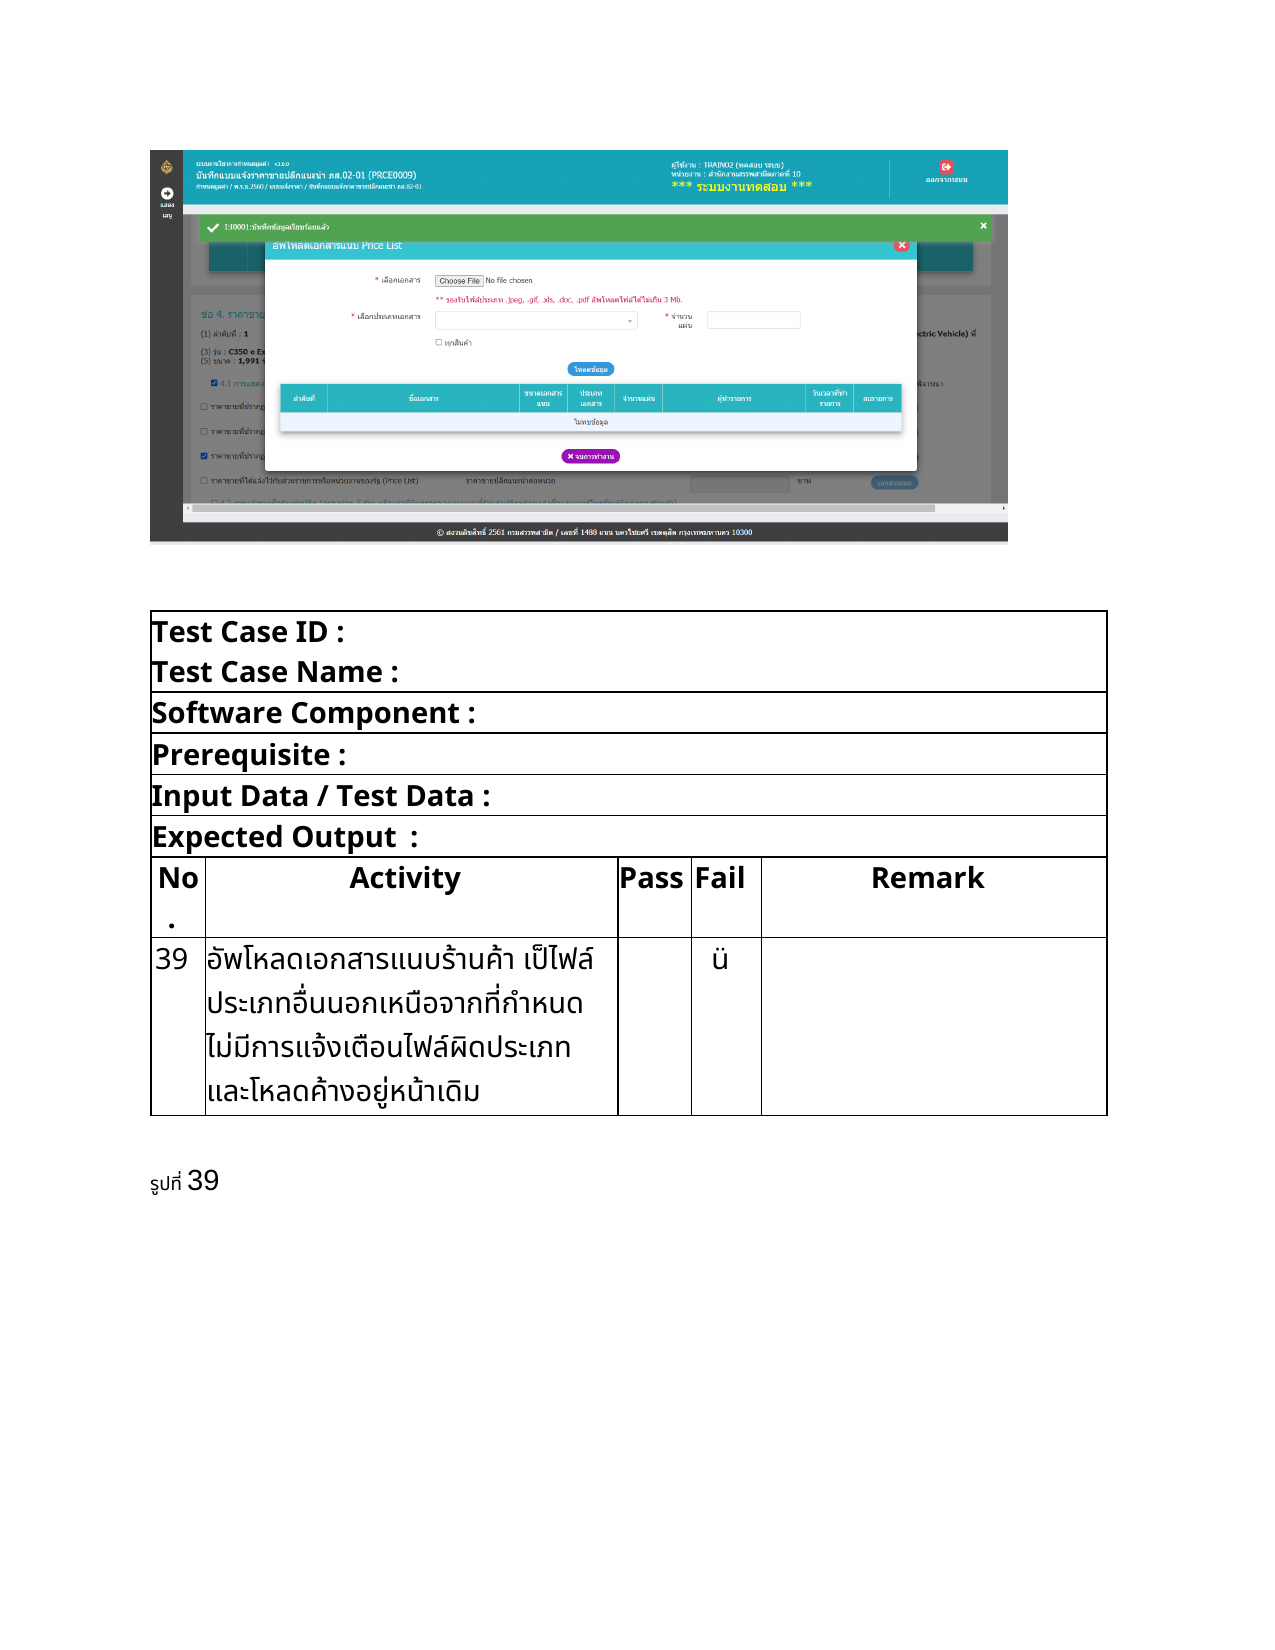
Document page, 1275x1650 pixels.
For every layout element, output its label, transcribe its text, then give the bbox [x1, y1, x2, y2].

table_cell [762, 938, 1106, 1115]
table_cell Expected Output : [152, 816, 1106, 856]
table_header Test Case ID : Test Case Name : [152, 612, 1106, 691]
table_cell No. [152, 858, 205, 937]
table_cell Software Component : [152, 693, 1106, 732]
picture [150, 150, 1008, 545]
text รูปที่ 39 [150, 1163, 1125, 1199]
table_cell ü [692, 938, 761, 1115]
table_cell Remark [762, 858, 1106, 937]
table_cell [619, 938, 691, 1115]
table_cell Input Data / Test Data : [152, 775, 1106, 815]
table_cell อัพโหลดเอกสารแนบร้านค้า เป็ไฟล์ประเภทอื่นนอกเหนือจากที่กำหนด ไม่มีการแจ้งเตือนไฟล์ผิดประเภท และโหลดค้างอยู่หน้าเดิม [206, 938, 617, 1115]
table_cell Fail [692, 858, 761, 937]
table_cell Pass [619, 858, 691, 937]
table_cell Prerequisite : [152, 734, 1106, 773]
table_cell 39 [152, 938, 205, 1115]
table_cell Activity [206, 858, 617, 937]
